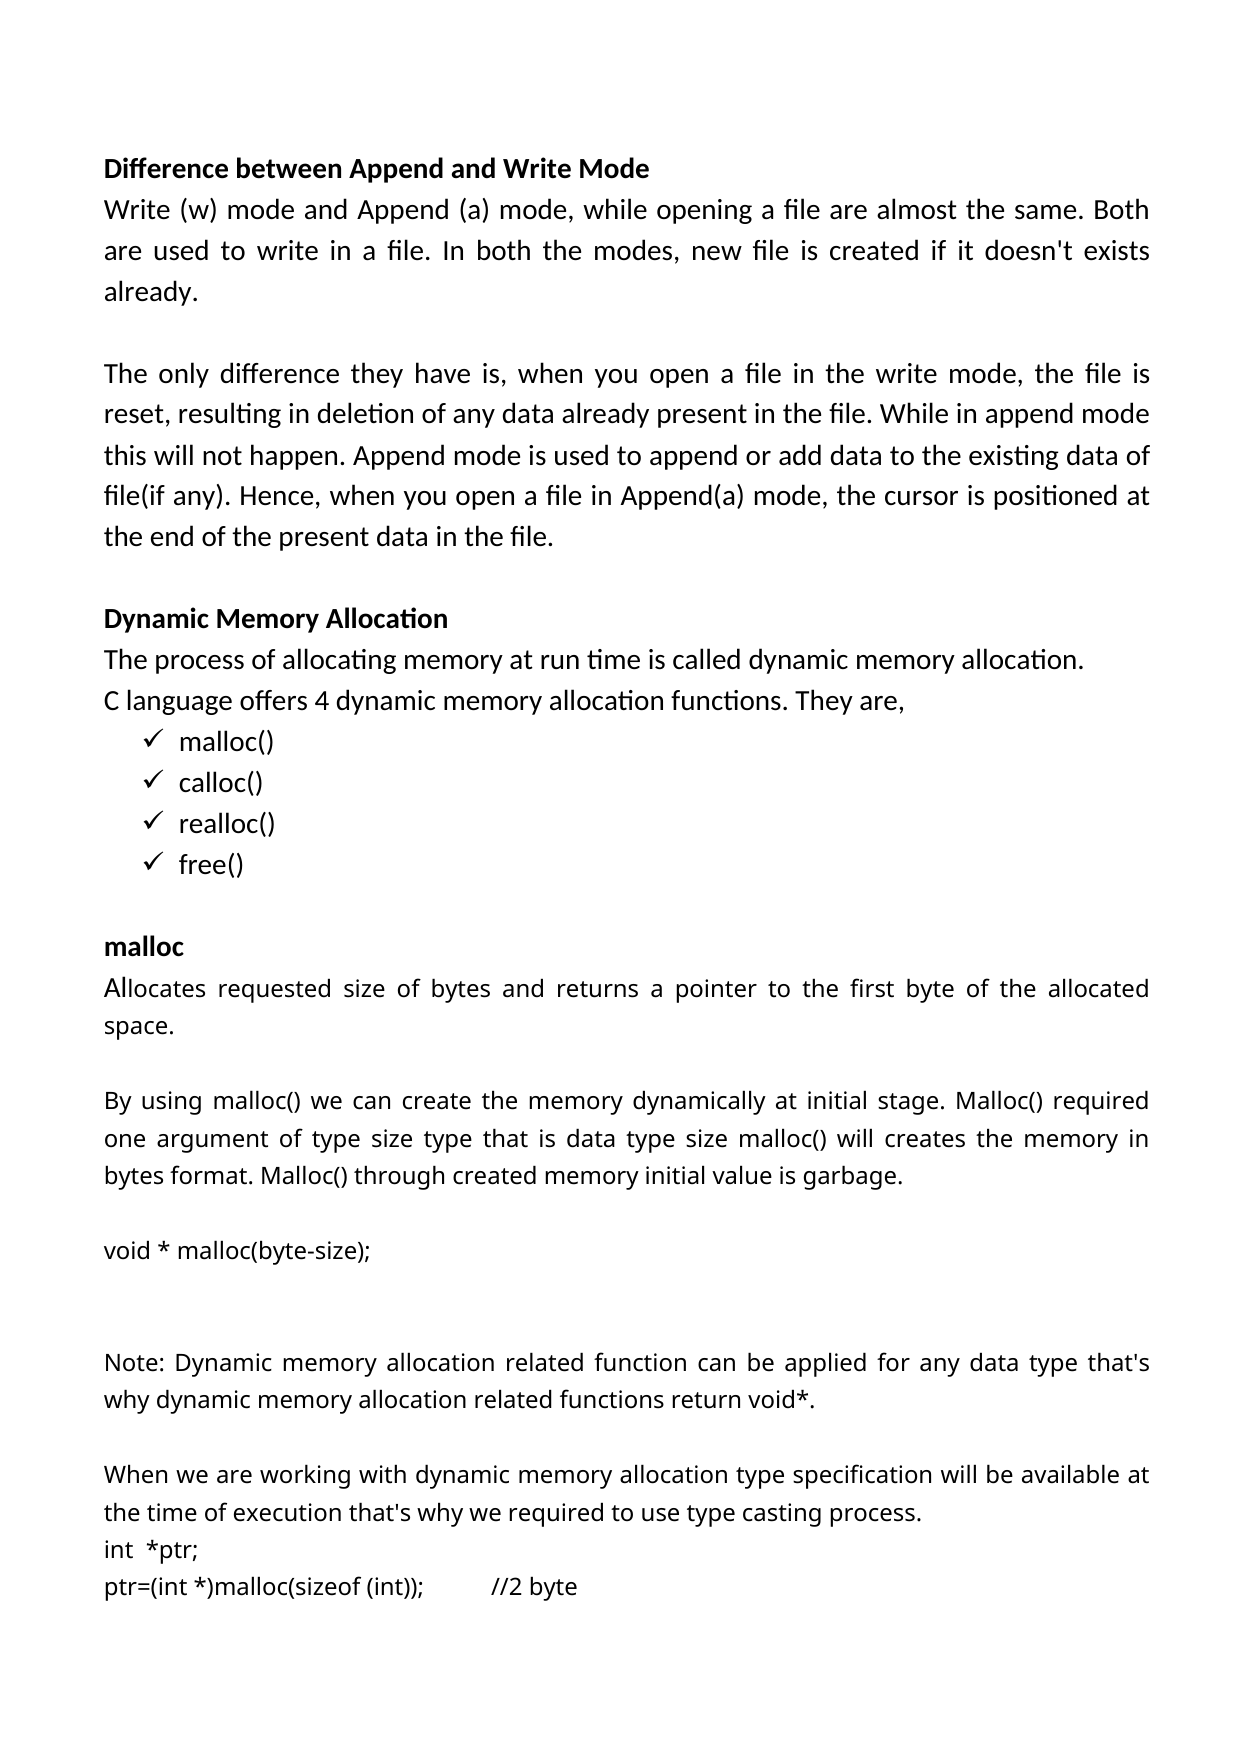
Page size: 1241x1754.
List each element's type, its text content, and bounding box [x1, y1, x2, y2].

text When we are working with dynamic memory allocation type specification will be available at the time of execution that's why we required to use type casting process. [103, 1458, 1152, 1528]
text The process of allocating memory at run time is called dynamic memory allocation. [103, 641, 1152, 677]
text Write (w) mode and Append (a) mode, while opening a file are almost the same. Both are used to write in a file. In both the modes, new file is created if it doesn't exists already. [103, 191, 1152, 308]
text Allocates requested size of bytes and returns a pointer to the first byte of the allocated space. [103, 969, 1152, 1042]
text malloc [103, 928, 1152, 963]
text Note: Dynamic memory allocation related function can be applied for any data type that's why dynamic memory allocation related functions return void*. [103, 1346, 1152, 1416]
text ptr=(int *)malloc(sizeof (int)); //2 byte [103, 1570, 1152, 1603]
text C language offers 4 dynamic memory allocation functions. They are, [103, 682, 1152, 718]
text void * malloc(byte-size); [103, 1233, 1152, 1266]
text Dynamic Memory Allocation [103, 600, 1152, 636]
list free() [141, 846, 1152, 882]
list calloc() [141, 764, 1152, 800]
list realloc() [141, 805, 1152, 841]
text int *ptr; [103, 1533, 1152, 1565]
list malloc() [141, 723, 1152, 759]
text Difference between Append and Write Mode [103, 150, 1152, 186]
text The only difference they have is, when you open a file in the write mode, the file is reset, resulting in deletion of any data already present in the file. While in append mode this will not happen. Append mode is used to append or add data to the existing data of file(if any). Hence, when you open a file in Append(a) mode, the cursor is positioned at the end of the present data in the file. [103, 355, 1152, 554]
text By using malloc() we can create the memory dynamically at initial stage. Malloc() required one argument of type size type that is data type size malloc() will creates the memory in bytes format. Malloc() through created memory initial value is garbage. [103, 1084, 1152, 1191]
